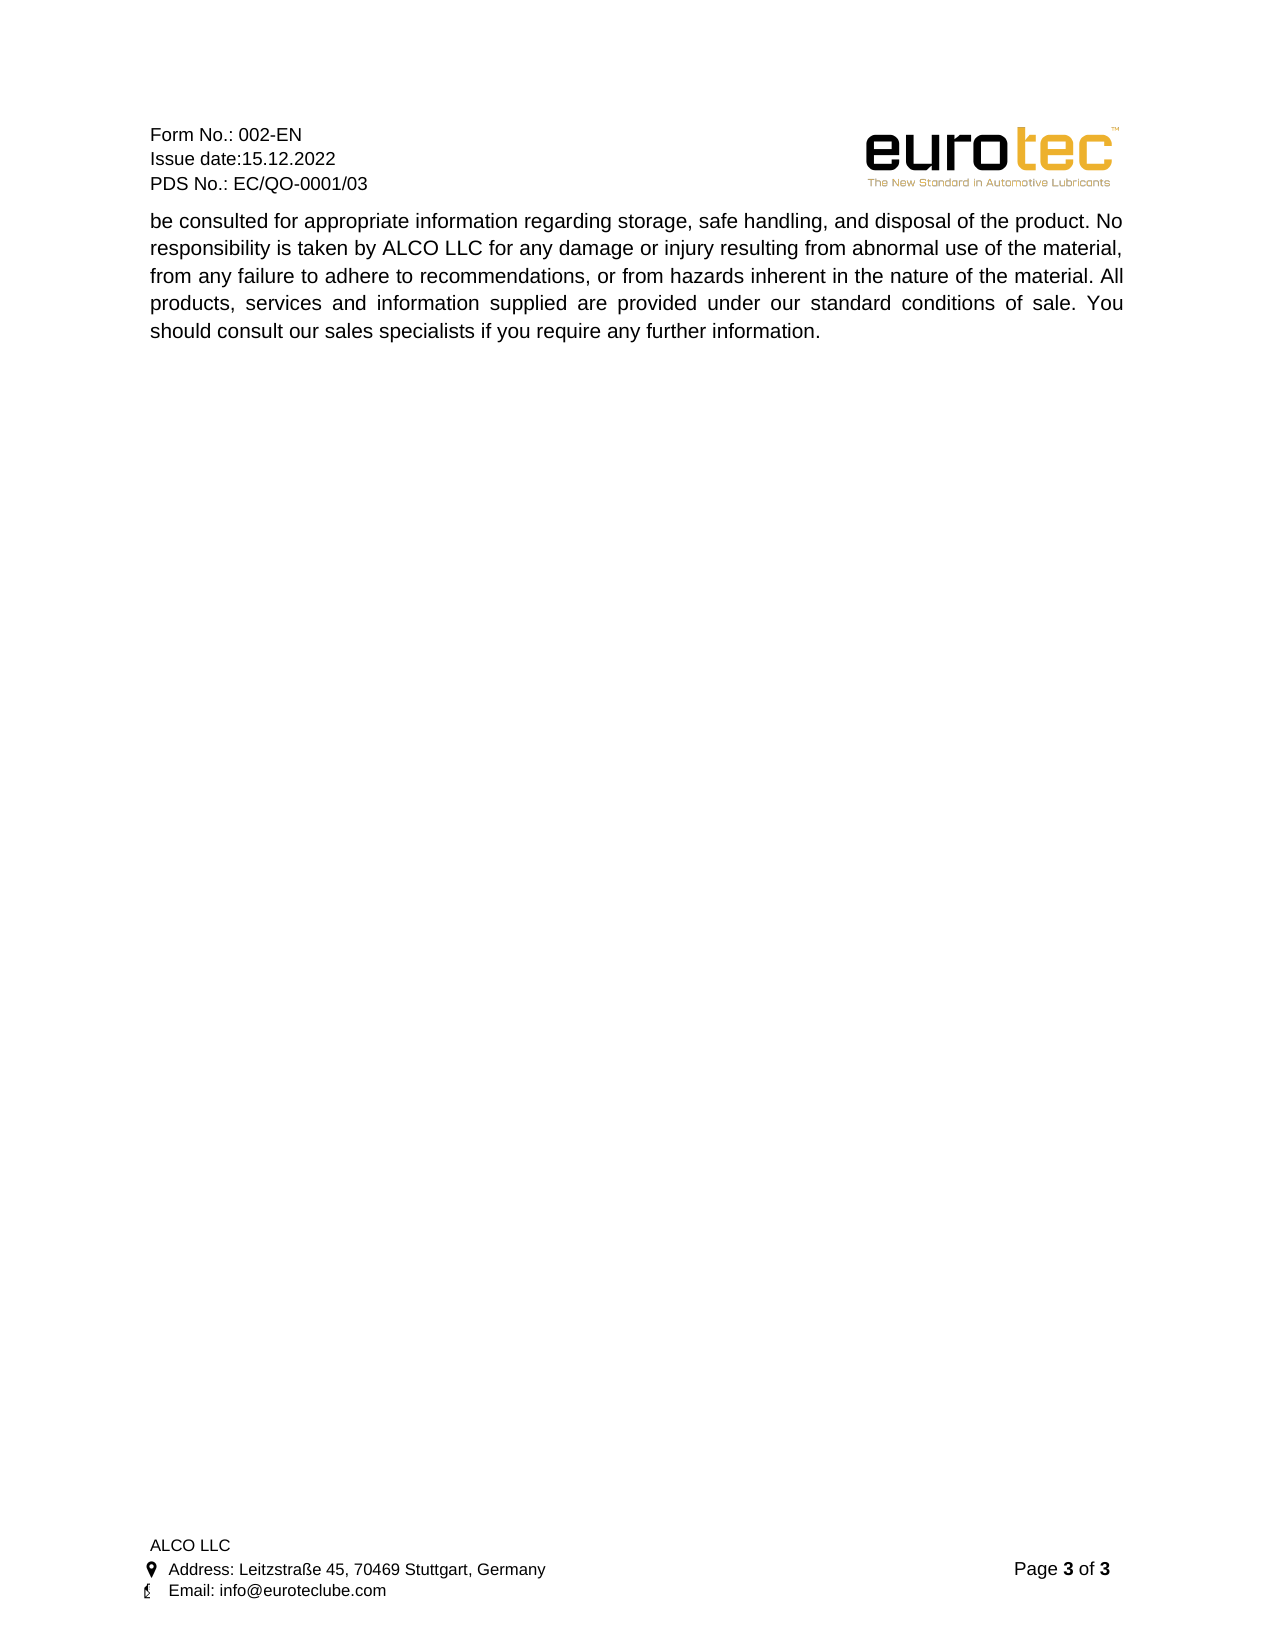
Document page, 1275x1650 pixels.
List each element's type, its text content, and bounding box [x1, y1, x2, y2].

picture [859, 73, 1125, 209]
picture [141, 1558, 163, 1599]
